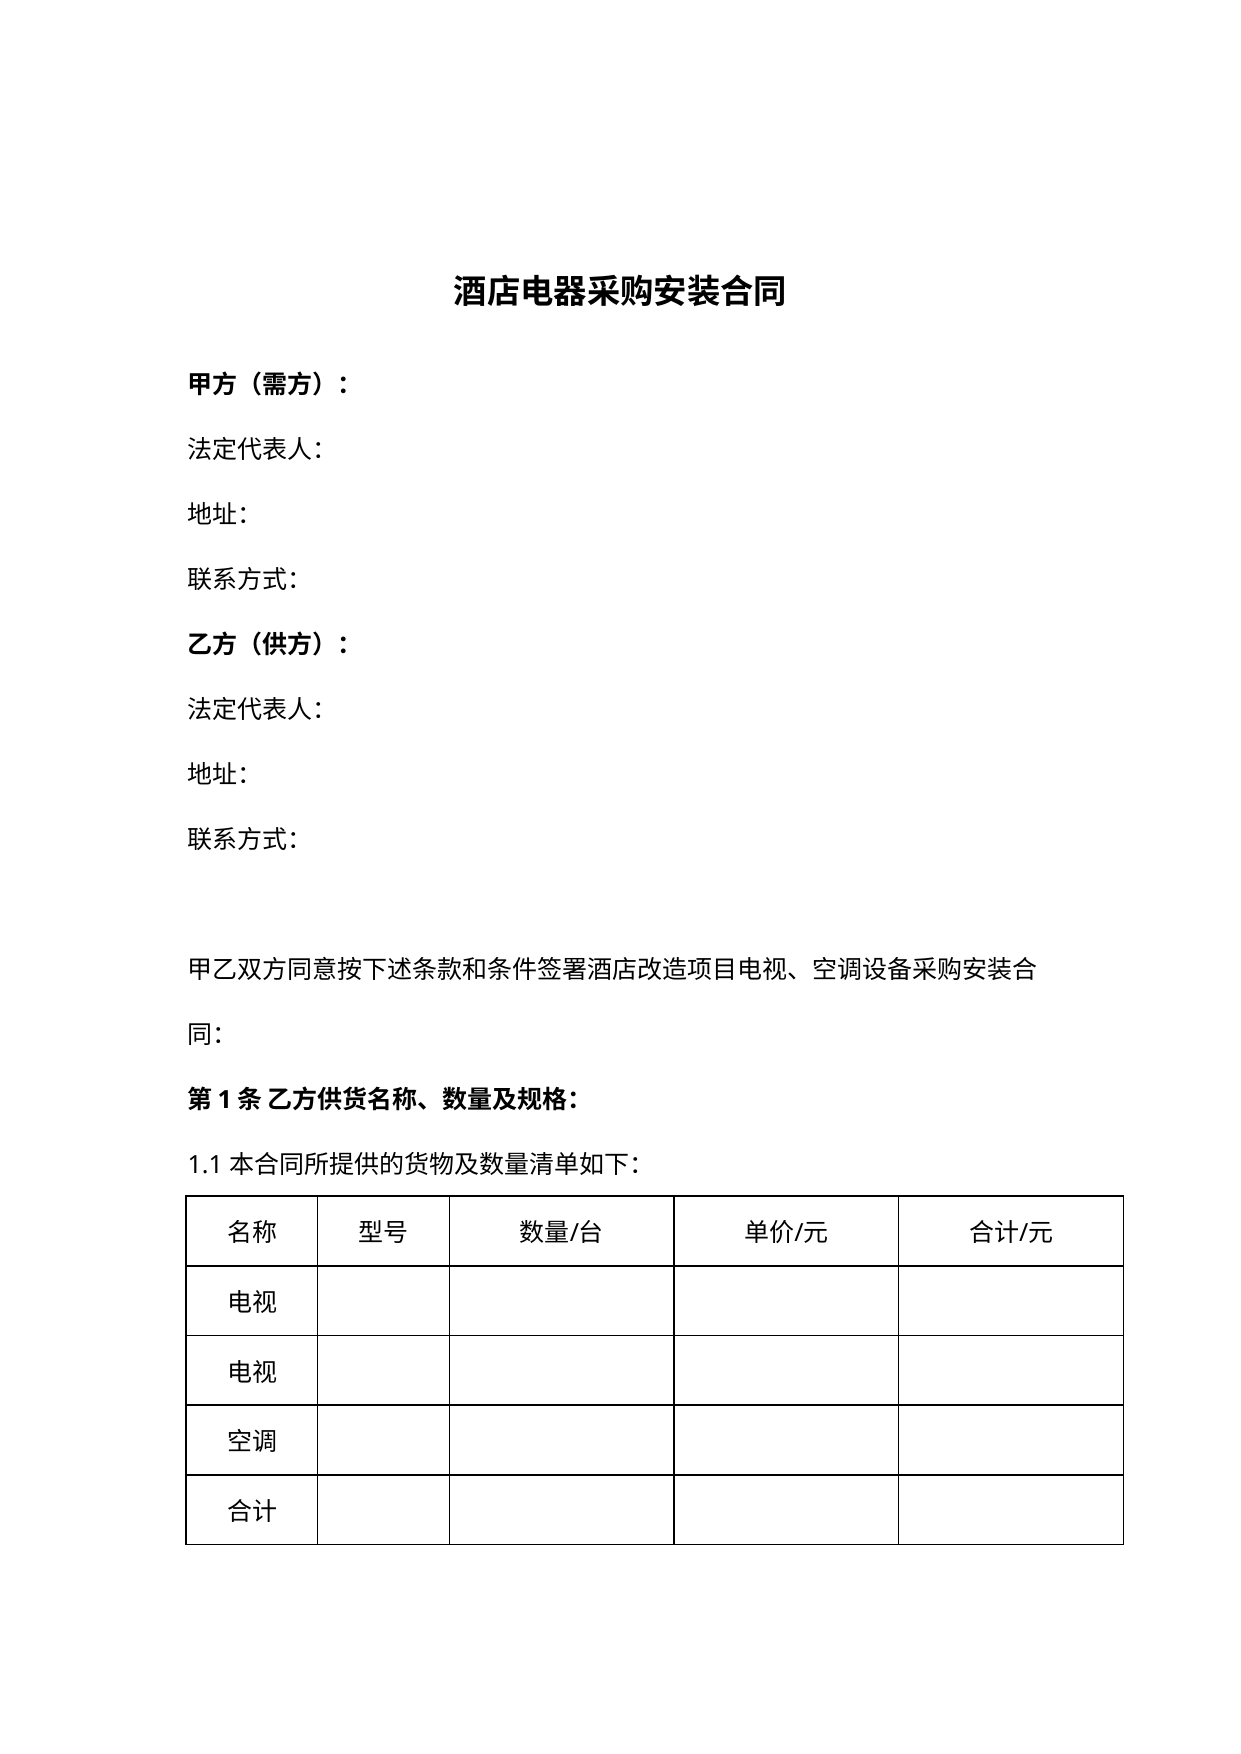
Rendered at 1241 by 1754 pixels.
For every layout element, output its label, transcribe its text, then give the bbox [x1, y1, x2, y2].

table_cell [899, 1336, 1123, 1404]
table_cell [318, 1406, 449, 1474]
table_header 名称 [187, 1197, 317, 1265]
table_cell [899, 1476, 1123, 1544]
table_cell [675, 1406, 898, 1474]
table_cell 空调 [187, 1406, 317, 1474]
text 甲乙双方同意按下述条款和条件签署酒店改造项目电视、空调设备采购安装合同： [187, 935, 1053, 1065]
table_cell [675, 1336, 898, 1404]
table_cell [675, 1267, 898, 1335]
text 地址： [187, 740, 1053, 805]
table_cell [450, 1336, 673, 1404]
table_cell [450, 1267, 673, 1335]
table_cell [318, 1336, 449, 1404]
table_cell [450, 1406, 673, 1474]
table_cell [450, 1476, 673, 1544]
text 法定代表人： [187, 415, 1053, 480]
subtitle 酒店电器采购安装合同 [187, 256, 1053, 321]
table_header 型号 [318, 1197, 449, 1265]
subtitle 第1条 乙方供货名称、数量及规格： [187, 1065, 1053, 1130]
table_header 单价/元 [675, 1197, 898, 1265]
table_cell 合计 [187, 1476, 317, 1544]
table_cell [675, 1476, 898, 1544]
table_header 合计/元 [899, 1197, 1123, 1265]
text 1.1 本合同所提供的货物及数量清单如下： [187, 1130, 1053, 1195]
table_cell 电视 [187, 1267, 317, 1335]
table_cell [899, 1406, 1123, 1474]
text 地址： [187, 480, 1053, 545]
table_cell [318, 1267, 449, 1335]
text 联系方式： [187, 545, 1053, 610]
table_cell [318, 1476, 449, 1544]
table_header 数量/台 [450, 1197, 673, 1265]
text 法定代表人： [187, 675, 1053, 740]
text 乙方（供方）： [187, 610, 1053, 675]
text 联系方式： [187, 805, 1053, 870]
table_cell [899, 1267, 1123, 1335]
text 甲方（需方）： [187, 350, 1053, 415]
table_cell 电视 [187, 1336, 317, 1404]
